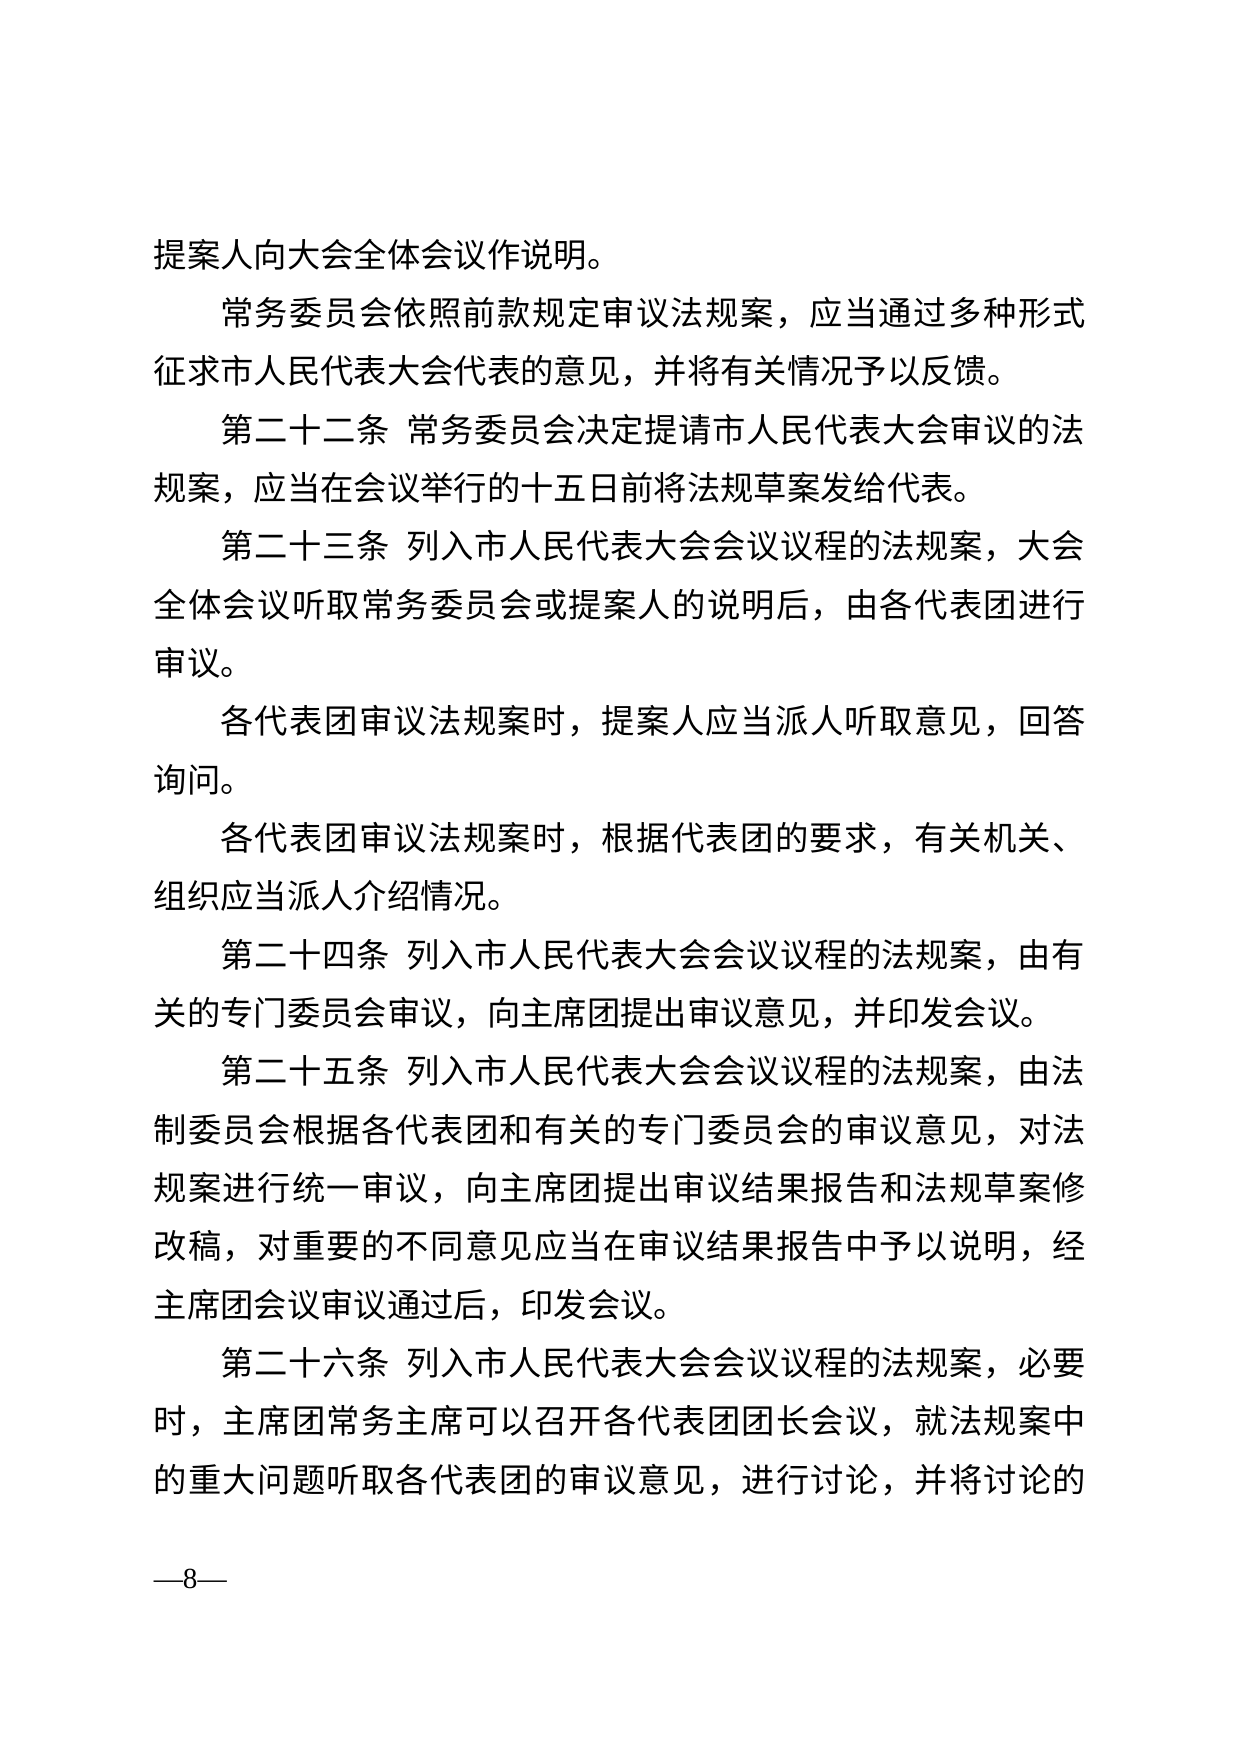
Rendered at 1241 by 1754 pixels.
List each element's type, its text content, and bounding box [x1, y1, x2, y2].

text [153, 1327, 1087, 1502]
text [153, 218, 1087, 277]
text 第二十二条 常务委员会决定提请市人民代表大会审议的法规案，应当在会议举行的十五日前将法规草案发给代表。 [153, 393, 1087, 510]
text 第二十五条 列入市人民代表大会会议议程的法规案，由法制委员会根据各代表团和有关的专门委员会的审议意见，对法规案进行统一审议，向主席团提出审议结果报告和法规草案修改稿，对重要的不同意见应当在审议结果报告中予以说明，经主席团会议审议通过后，印发会议。 [153, 1035, 1087, 1327]
text 各代表团审议法规案时，根据代表团的要求，有关机关、组织应当派人介绍情况。 [153, 802, 1087, 918]
text 第二十三条 列入市人民代表大会会议议程的法规案，大会全体会议听取常务委员会或提案人的说明后，由各代表团进行审议。 [153, 510, 1087, 685]
text 第二十四条 列入市人民代表大会会议议程的法规案，由有关的专门委员会审议，向主席团提出审议意见，并印发会议。 [153, 918, 1087, 1035]
text 各代表团审议法规案时，提案人应当派人听取意见，回答询问。 [153, 685, 1087, 802]
text 常务委员会依照前款规定审议法规案，应当通过多种形式征求市人民代表大会代表的意见，并将有关情况予以反馈。 [153, 277, 1087, 393]
